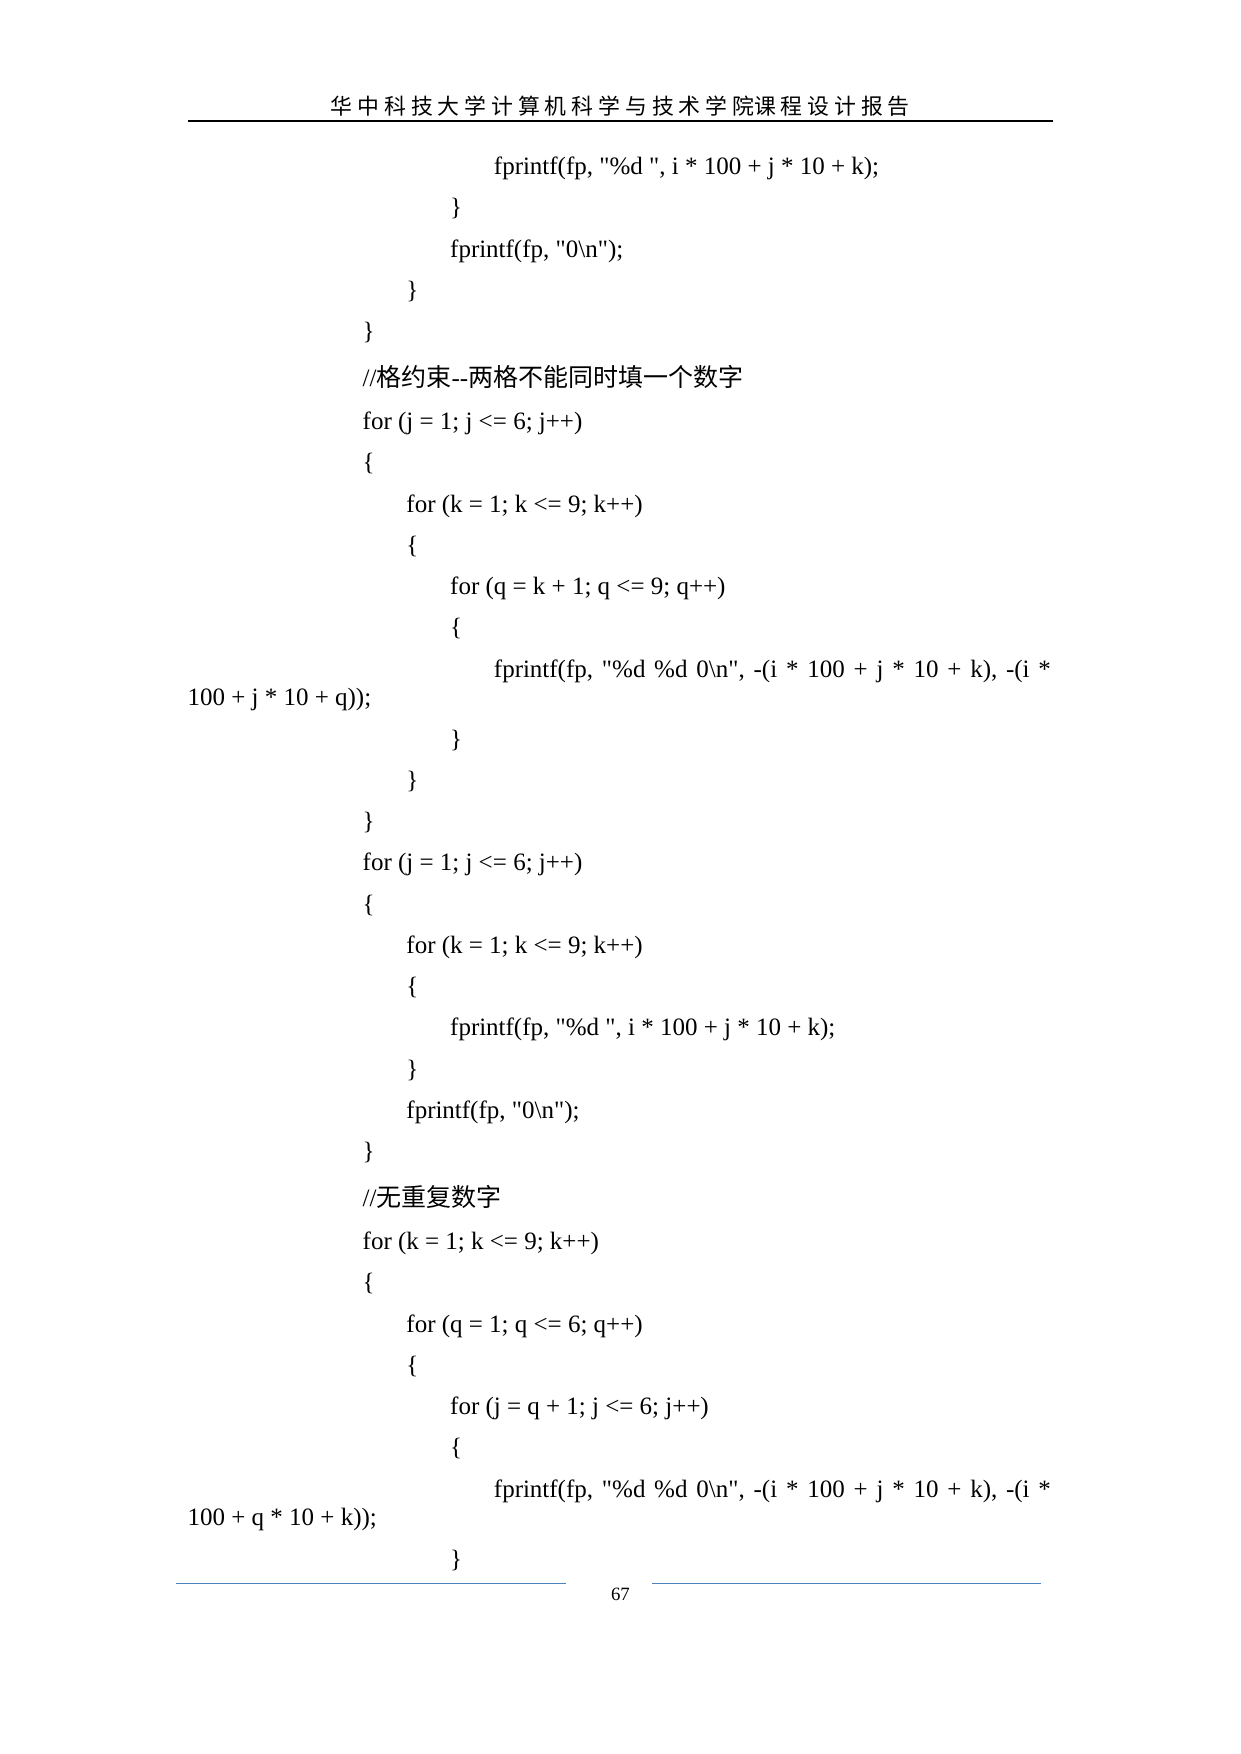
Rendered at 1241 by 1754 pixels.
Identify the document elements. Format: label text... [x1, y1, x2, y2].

text { [187, 1267, 1053, 1296]
text } [187, 192, 1053, 221]
text //无重复数字 [187, 1177, 1053, 1214]
text { [187, 971, 1053, 1000]
text } [187, 806, 1053, 835]
text { [187, 447, 1053, 476]
text } [187, 1136, 1053, 1165]
text fprintf(fp, "%d %d 0\n", -(i * 100 + j * 10 + k), -(i * 100 + j * 10 + q)); [187, 654, 1053, 711]
text { [187, 530, 1053, 559]
text for (q = k + 1; q <= 9; q++) [187, 571, 1053, 600]
text { [187, 612, 1053, 641]
text for (j = 1; j <= 6; j++) [187, 847, 1053, 876]
text for (j = q + 1; j <= 6; j++) [187, 1391, 1053, 1420]
text fprintf(fp, "%d %d 0\n", -(i * 100 + j * 10 + k), -(i * 100 + q * 10 + k)); [187, 1474, 1053, 1531]
text { [187, 889, 1053, 917]
text for (k = 1; k <= 9; k++) [187, 1226, 1053, 1255]
text } [187, 316, 1053, 345]
text for (k = 1; k <= 9; k++) [187, 930, 1053, 959]
text } [187, 1054, 1053, 1082]
text } [187, 275, 1053, 304]
text for (k = 1; k <= 9; k++) [187, 489, 1053, 517]
text fprintf(fp, "%d ", i * 100 + j * 10 + k); [187, 1012, 1053, 1041]
text //格约束--两格不能同时填一个数字 [187, 357, 1053, 394]
text fprintf(fp, "0\n"); [187, 1095, 1053, 1124]
text { [187, 1432, 1053, 1461]
text for (j = 1; j <= 6; j++) [187, 406, 1053, 435]
text } [187, 765, 1053, 794]
text } [187, 1544, 1053, 1572]
text fprintf(fp, "0\n"); [187, 234, 1053, 262]
text { [187, 1350, 1053, 1379]
text fprintf(fp, "%d ", i * 100 + j * 10 + k); [187, 151, 1053, 180]
text for (q = 1; q <= 6; q++) [187, 1309, 1053, 1337]
text } [187, 724, 1053, 752]
